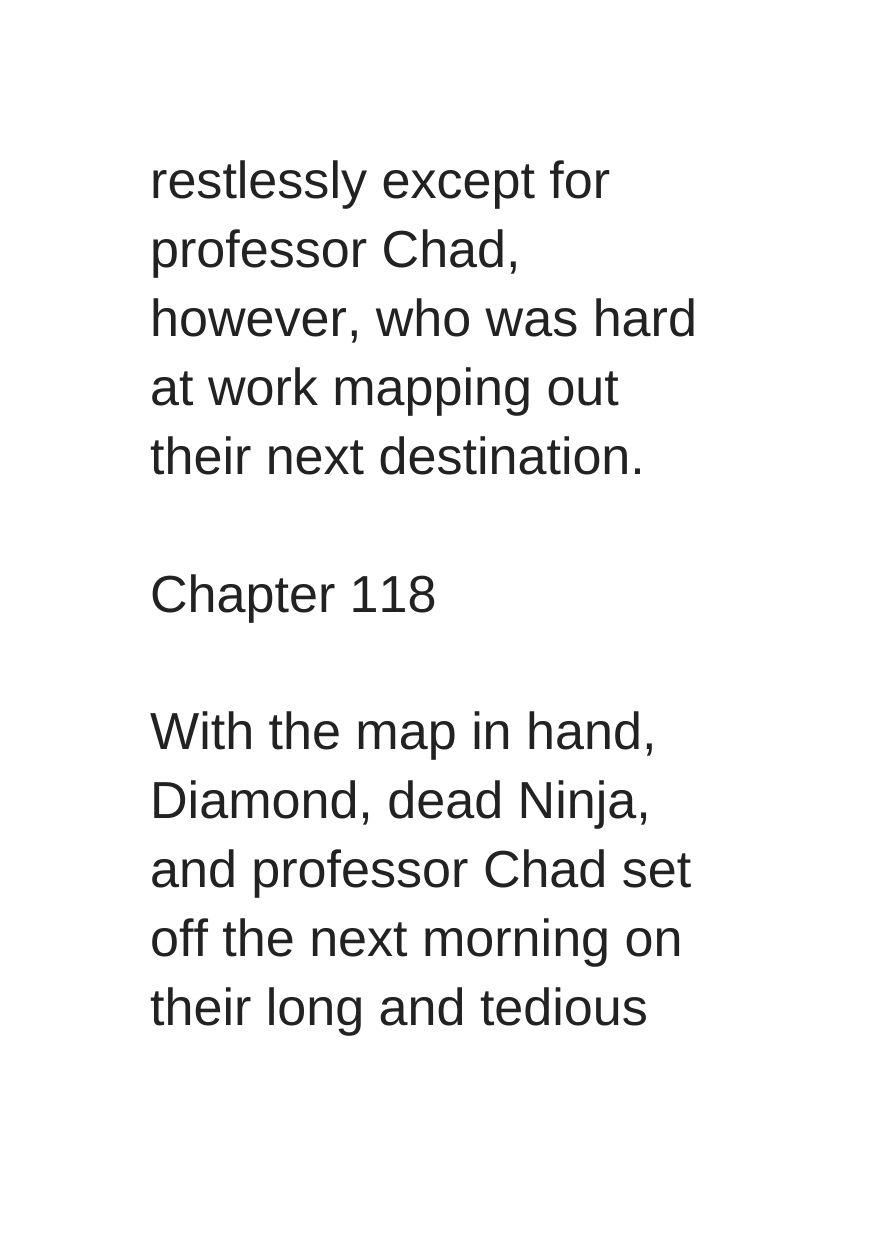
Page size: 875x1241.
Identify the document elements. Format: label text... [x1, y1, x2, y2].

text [150, 701, 724, 1036]
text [150, 150, 724, 485]
text Chapter 118 [150, 563, 724, 623]
